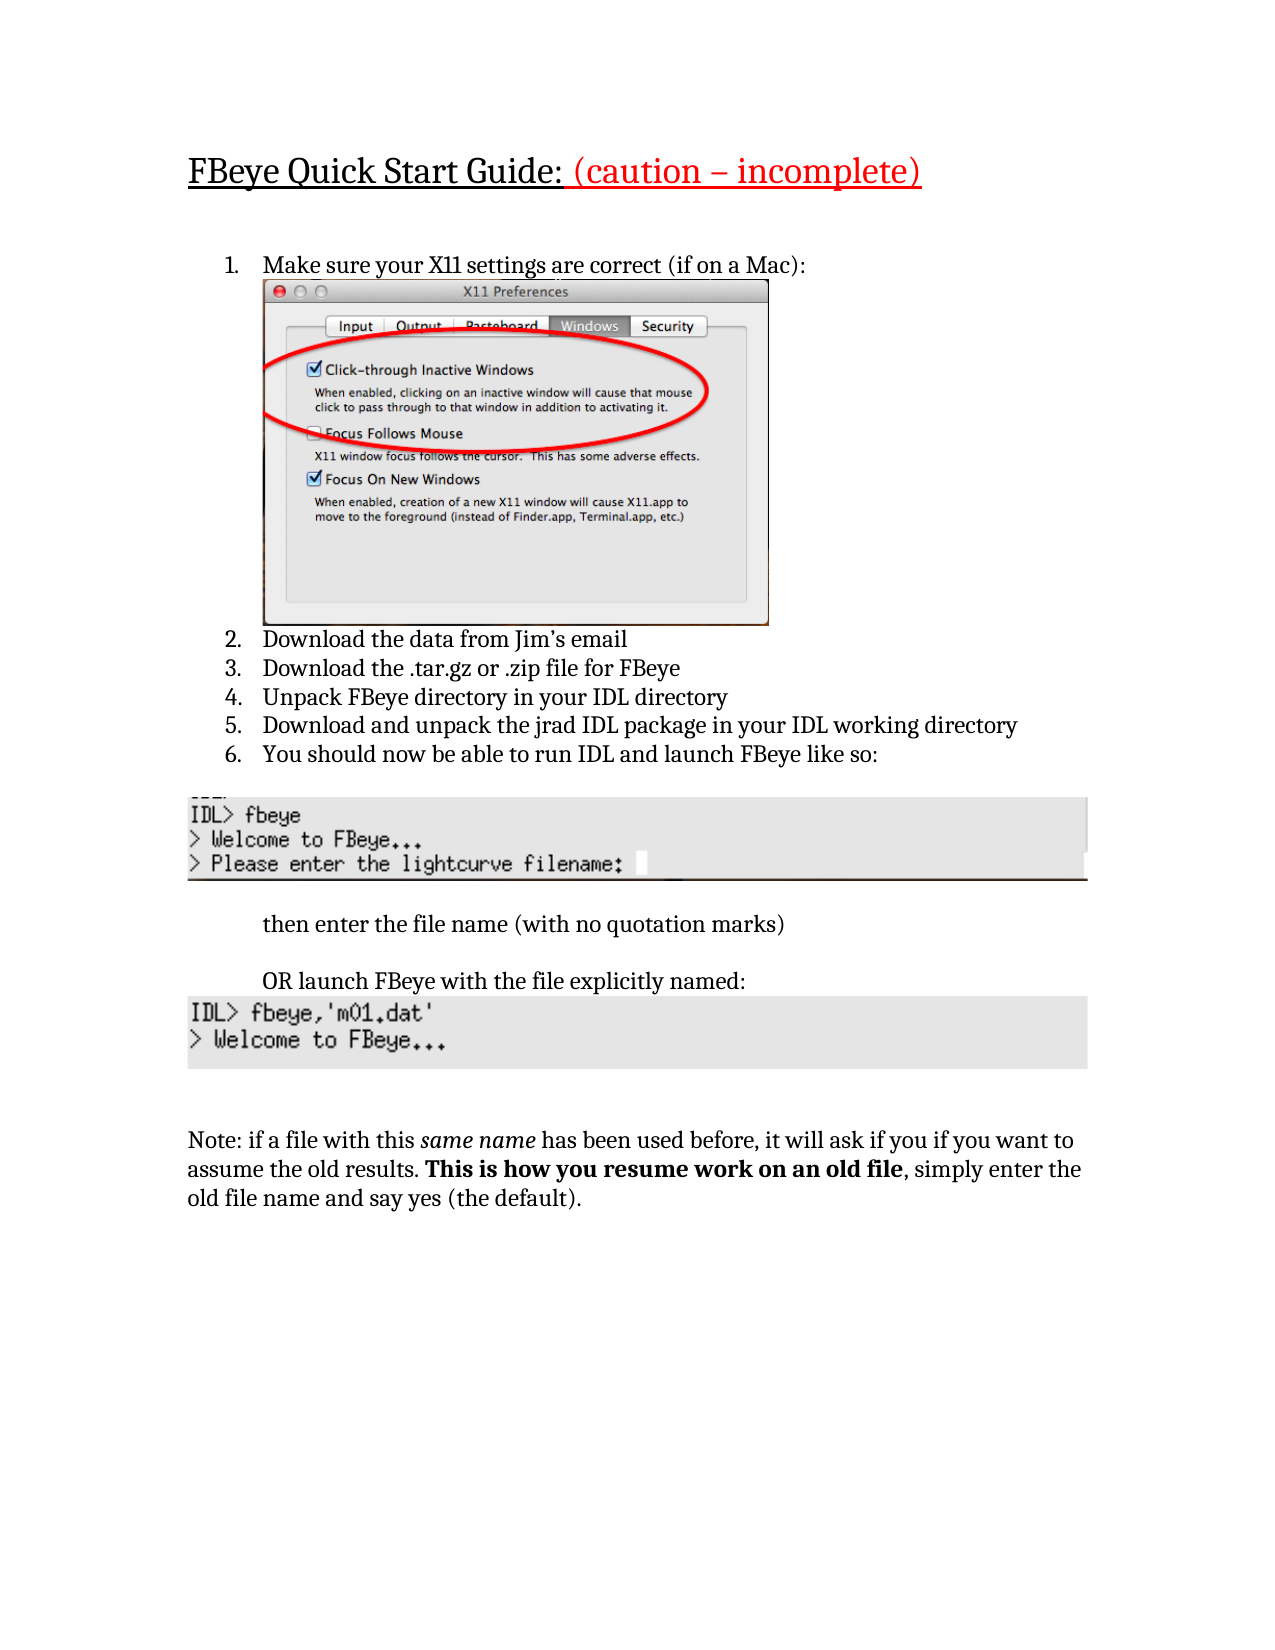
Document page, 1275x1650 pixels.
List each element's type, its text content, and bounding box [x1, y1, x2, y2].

picture [187, 797, 1088, 881]
list Download the data from Jim’s email [225, 625, 1087, 654]
text OR launch FBeye with the file explicitly named: [187, 967, 1087, 996]
text FBeye Quick Start Guide: (caution – incomplete) [187, 150, 1087, 193]
list Download and unpack the jrad IDL package in your IDL working directory [225, 711, 1087, 740]
list Download the .tar.gz or .zip file for FBeye [225, 654, 1087, 683]
picture [262, 279, 769, 626]
picture [187, 996, 1088, 1069]
text then enter the file name (with no quotation marks) [187, 910, 1087, 938]
text Note: if a file with this same name has been used before, it will ask if you if you want to assume the old results. This is how you resume work on an old file, simply enter the old file name and say yes (the default). [187, 1126, 1087, 1213]
list Unpack FBeye directory in your IDL directory [225, 683, 1087, 711]
list You should now be able to run IDL and launch FBeye like so: [225, 740, 1087, 769]
